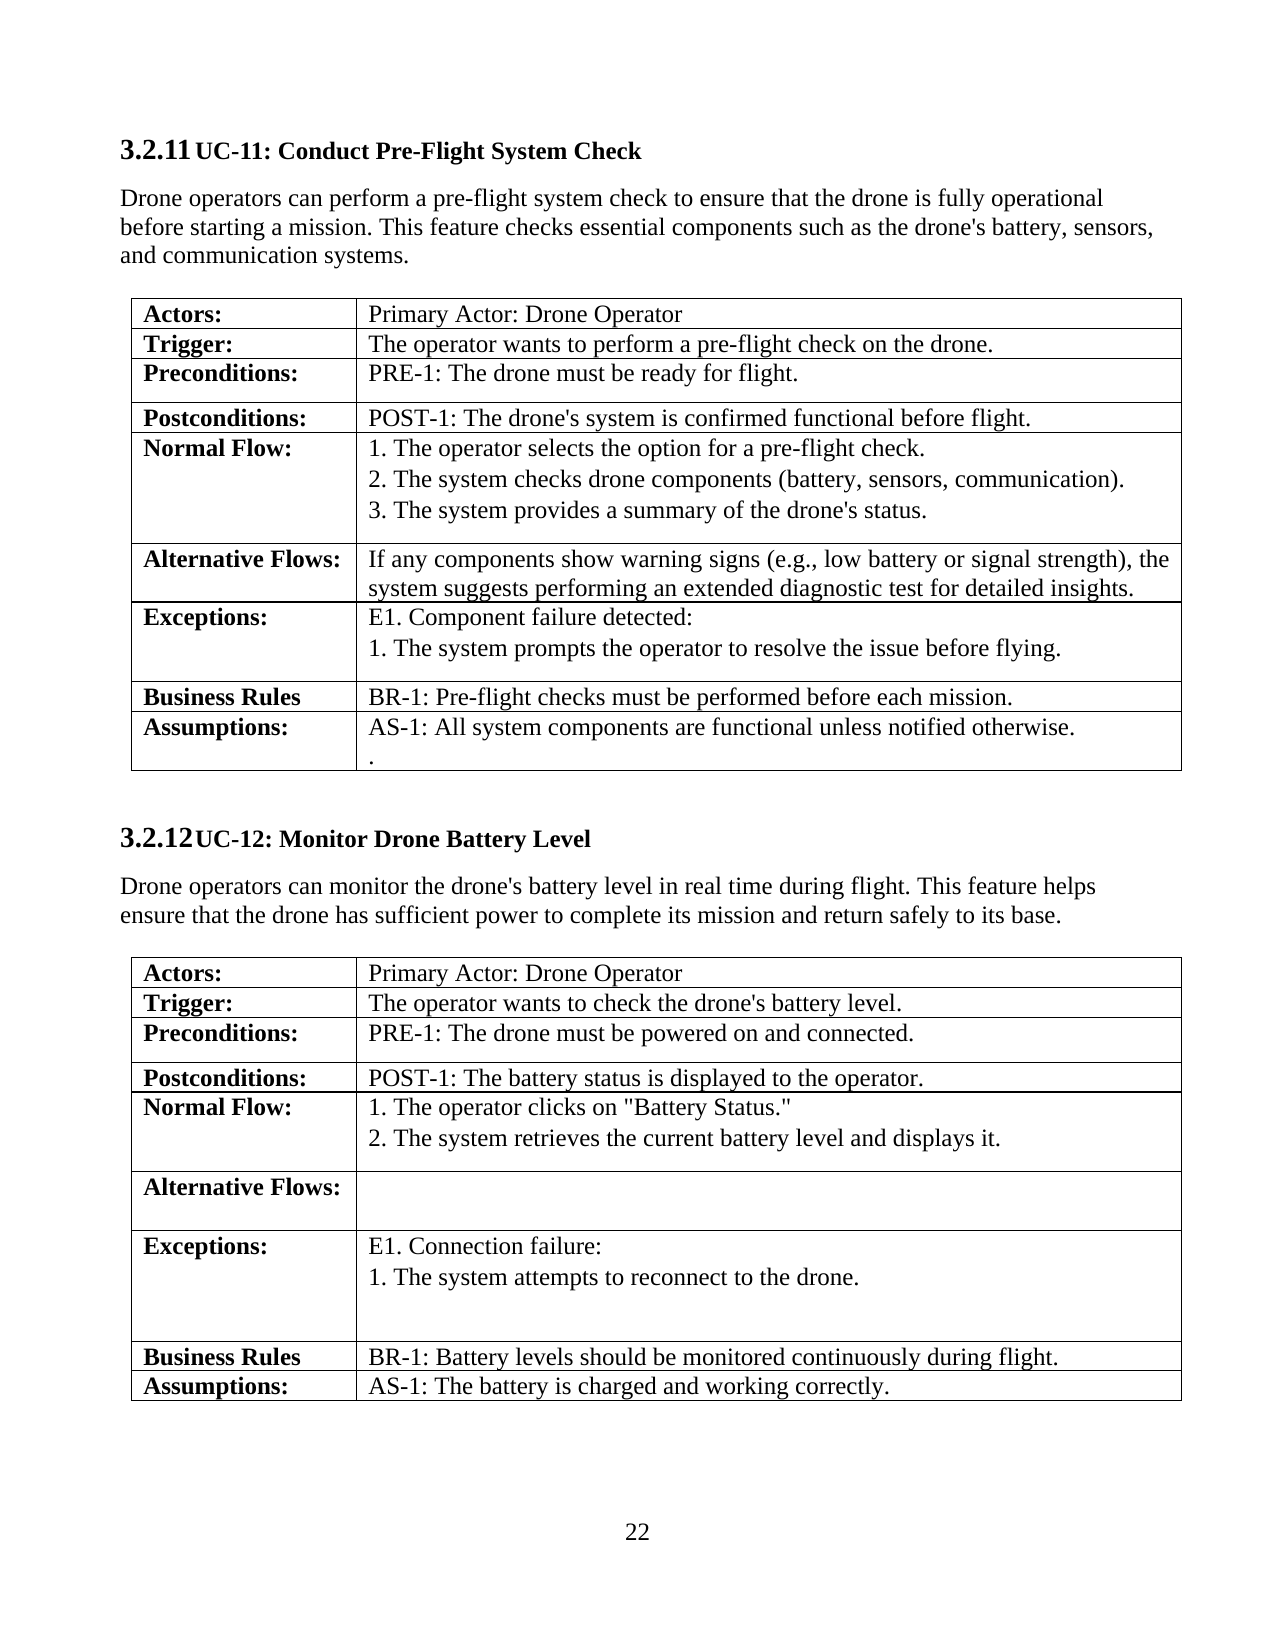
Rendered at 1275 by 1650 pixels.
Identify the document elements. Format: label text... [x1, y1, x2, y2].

table_header Primary Actor: Drone Operator [357, 299, 1181, 328]
table_cell AS-1: All system components are functional unless notified otherwise. . [357, 712, 1181, 769]
table_cell Assumptions: [132, 712, 356, 769]
table_cell Assumptions: [132, 1371, 356, 1400]
text Drone operators can monitor the drone's battery level in real time during flight. This feature helps ensure that the drone has sufficient power to complete its mission and return safely to its base. [120, 871, 1155, 928]
table_cell Preconditions: [132, 1018, 356, 1062]
table_cell The operator wants to perform a pre-flight check on the drone. [357, 329, 1181, 357]
table_header Primary Actor: Drone Operator [357, 958, 1181, 987]
table_cell Alternative Flows: [132, 1172, 356, 1230]
table_cell BR-1: Battery levels should be monitored continuously during flight. [357, 1342, 1181, 1370]
table_cell Normal Flow: [132, 1093, 356, 1171]
table_cell Normal Flow: [132, 433, 356, 543]
table_cell Exceptions: [132, 603, 356, 681]
table_cell Business Rules [132, 1342, 356, 1370]
subtitle UC-12: Monitor Drone Battery Level [120, 821, 1155, 854]
table_cell POST-1: The drone's system is confirmed functional before flight. [357, 403, 1181, 432]
table_cell Business Rules [132, 682, 356, 711]
table_cell Trigger: [132, 988, 356, 1017]
table_cell AS-1: The battery is charged and working correctly. [357, 1371, 1181, 1400]
table_cell Preconditions: [132, 359, 356, 402]
table_cell E1. Connection failure: 1. The system attempts to reconnect to the drone. [357, 1231, 1181, 1341]
subtitle UC-11: Conduct Pre-Flight System Check [120, 132, 1155, 166]
table_cell Postconditions: [132, 403, 356, 432]
table_cell E1. Component failure detected: 1. The system prompts the operator to resolve the issue before flying. [357, 603, 1181, 681]
text Drone operators can perform a pre-flight system check to ensure that the drone is fully operational before starting a mission. This feature checks essential components such as the drone's battery, sensors, and communication systems. [120, 183, 1155, 269]
table_cell PRE-1: The drone must be powered on and connected. [357, 1018, 1181, 1062]
table_cell The operator wants to check the drone's battery level. [357, 988, 1181, 1017]
table_cell 1. The operator clicks on "Battery Status." 2. The system retrieves the current battery level and displays it. [357, 1093, 1181, 1171]
table_cell PRE-1: The drone must be ready for flight. [357, 359, 1181, 402]
table_cell BR-1: Pre-flight checks must be performed before each mission. [357, 682, 1181, 711]
table_cell Trigger: [132, 329, 356, 357]
table_cell If any components show warning signs (e.g., low battery or signal strength), the system suggests performing an extended diagnostic test for detailed insights. [357, 544, 1181, 601]
table_cell Exceptions: [132, 1231, 356, 1341]
table_cell Postconditions: [132, 1063, 356, 1091]
table_header Actors: [132, 958, 356, 987]
table_cell POST-1: The battery status is displayed to the operator. [357, 1063, 1181, 1091]
table_cell 1. The operator selects the option for a pre-flight check. 2. The system checks drone components (battery, sensors, communication). 3. The system provides a summary of the drone's status. [357, 433, 1181, 543]
table_cell Alternative Flows: [132, 544, 356, 601]
table_cell [357, 1172, 1181, 1230]
table_header Actors: [132, 299, 356, 328]
